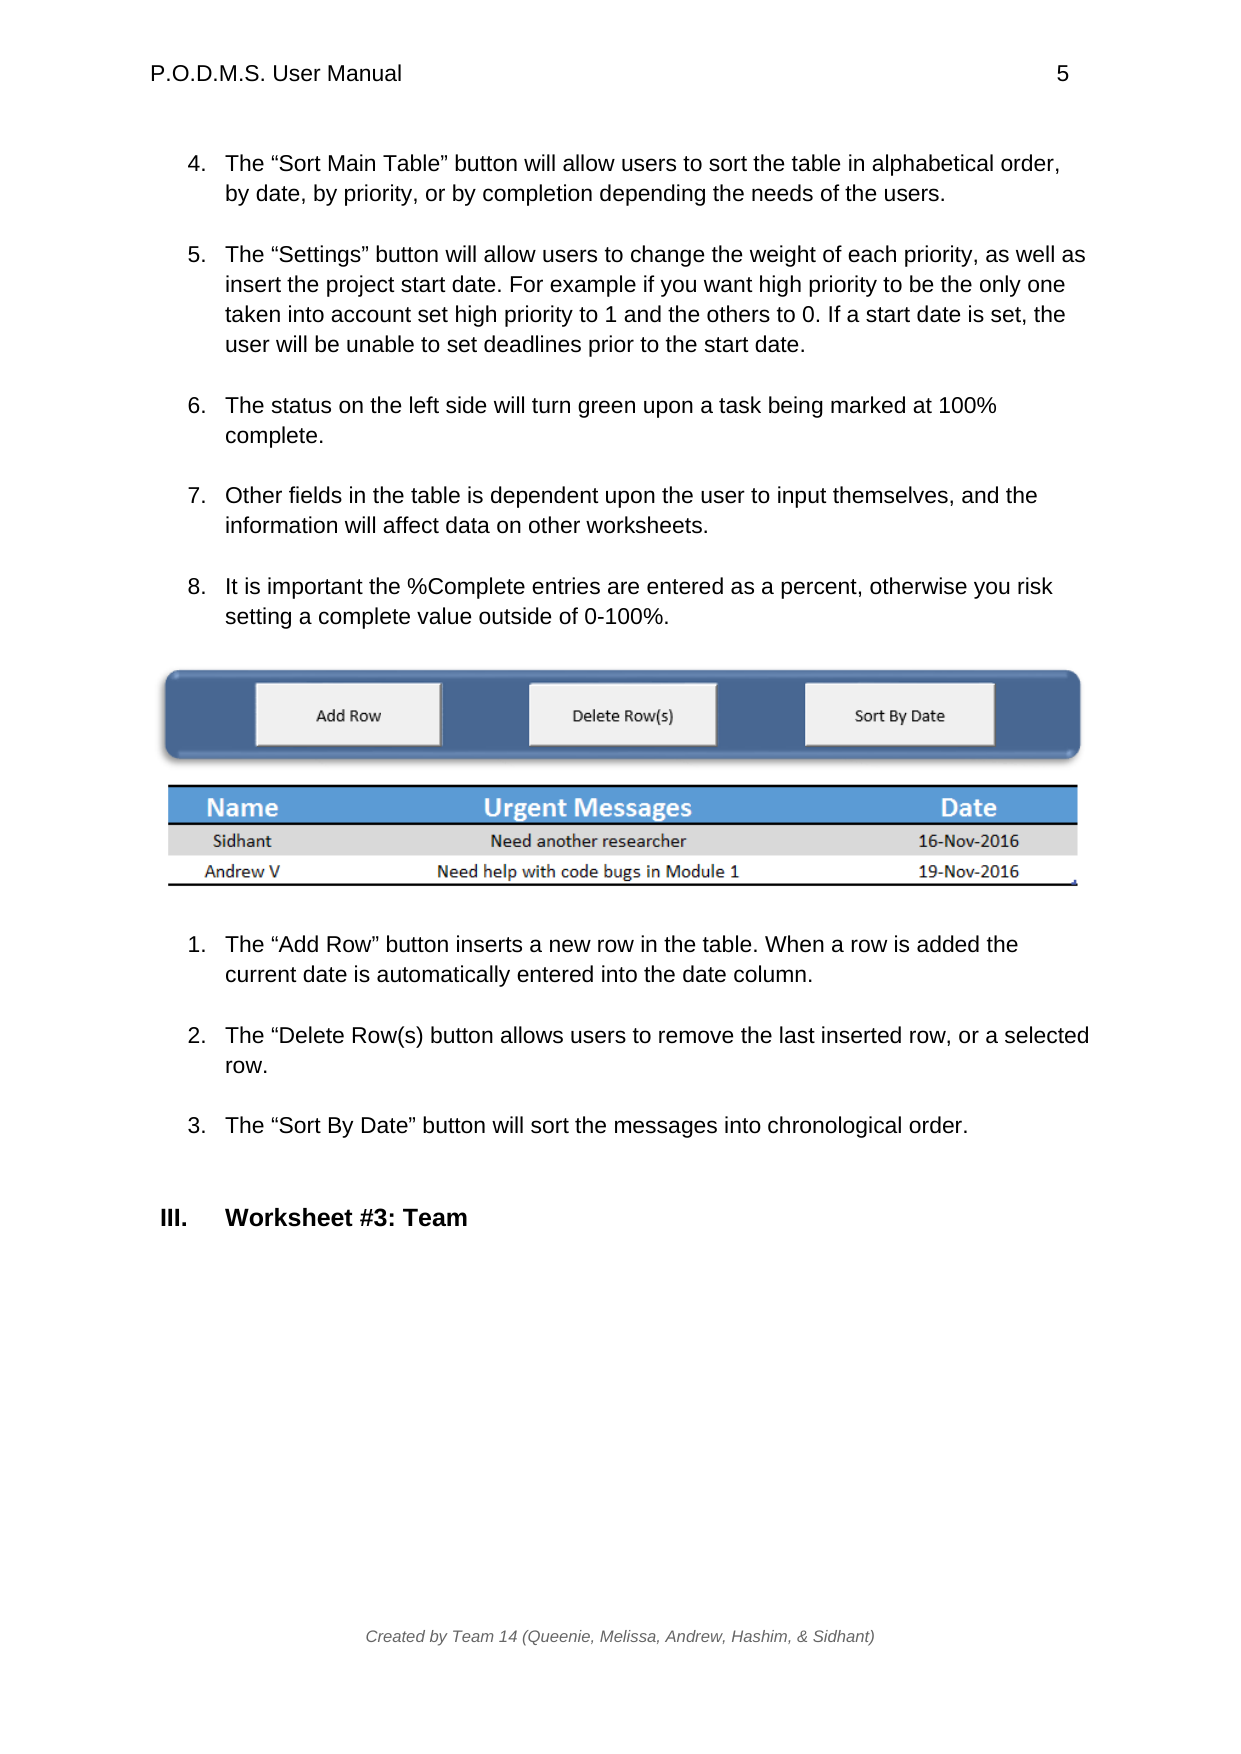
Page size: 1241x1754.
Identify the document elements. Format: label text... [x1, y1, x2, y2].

list The “Sort Main Table” button will allow users to sort the table in alphabetical order, by date, by priority, or by completion depending the needs of the users. [187, 150, 1090, 207]
list The status on the left side will turn green upon a task being marked at 100% complete. [187, 392, 1090, 448]
list The “Delete Row(s) button allows users to remove the last inserted row, or a selected row. [187, 1022, 1090, 1078]
list It is important the %Complete entries are entered as a percent, otherwise you risk setting a complete value outside of 0-100%. [187, 573, 1090, 629]
list Other fields in the table is dependent upon the user to input themselves, and the information will affect data on other worksheets. [187, 482, 1090, 539]
list The “Sort By Date” button will sort the messages into chronological order. [187, 1112, 1090, 1138]
picture [150, 663, 1091, 897]
list The “Settings” button will allow users to change the weight of each priority, as well as insert the project start date. For example if you want high priority to be the only one taken into account set high priority to 1 and the others to 0. If a start date is set, the user will be unable to set deadlines prior to the start date. [187, 241, 1090, 358]
list Worksheet #3: Team [187, 1203, 1090, 1232]
list The “Add Row” button inserts a new row in the table. When a row is added the current date is automatically entered into the date column. [187, 931, 1090, 987]
